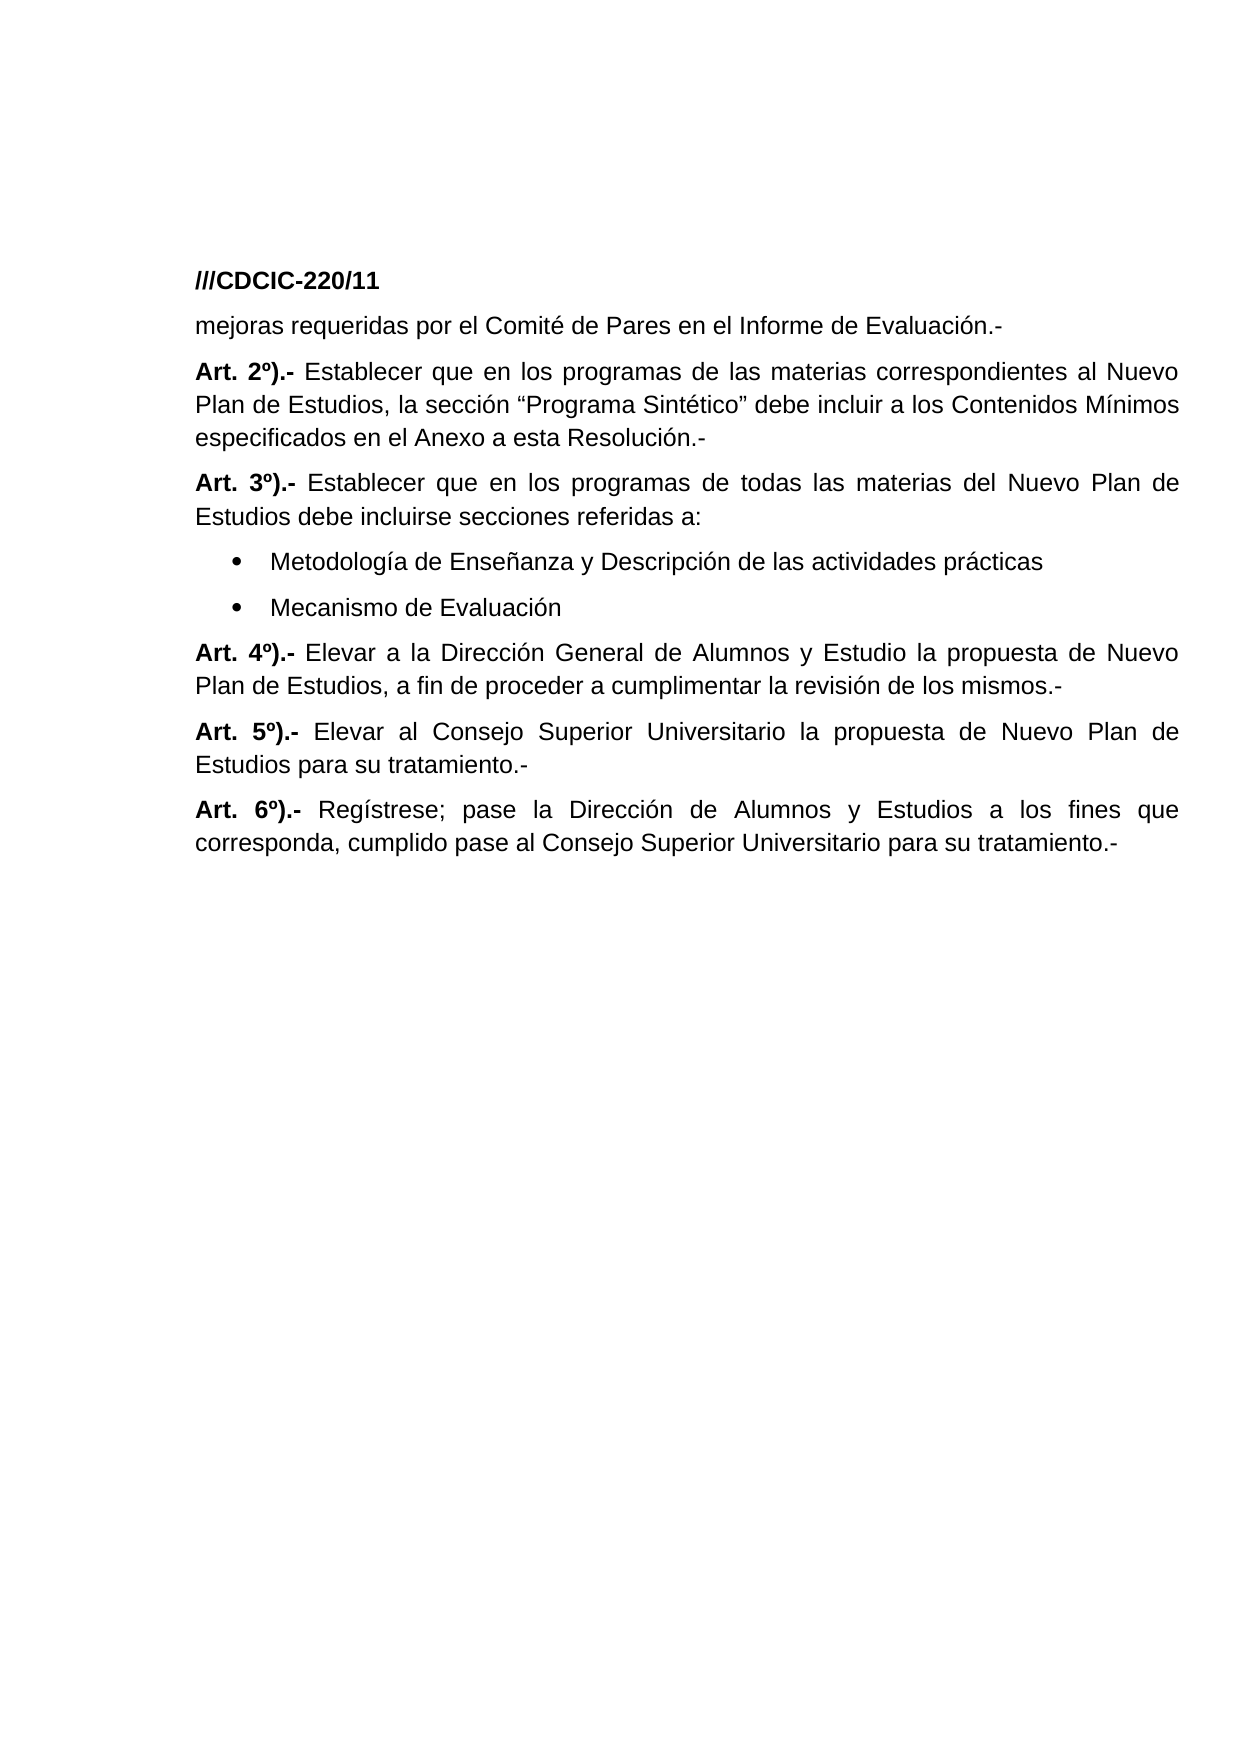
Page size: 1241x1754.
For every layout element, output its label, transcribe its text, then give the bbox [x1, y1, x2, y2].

text Art. 3º).- Establecer que en los programas de todas las materias del Nuevo Plan de Estudios debe incluirse secciones referidas a: [195, 468, 1181, 530]
text Art. 6º).- Regístrese; pase la Dirección de Alumnos y Estudios a los fines que corresponda, cumplido pase al Consejo Superior Universitario para su tratamiento.- [195, 795, 1181, 857]
text Art. 2º).- Establecer que en los programas de las materias correspondientes al Nuevo Plan de Estudios, la sección “Programa Sintético” debe incluir a los Contenidos Mínimos especificados en el Anexo a esta Resolución.- [195, 357, 1181, 452]
text mejoras requeridas por el Comité de Pares en el Informe de Evaluación.- [195, 311, 1181, 340]
text Art. 4º).- Elevar a la Dirección General de Alumnos y Estudio la propuesta de Nuevo Plan de Estudios, a fin de proceder a cumplimentar la revisión de los mismos.- [195, 638, 1181, 700]
text ///CDCIC-220/11 [195, 266, 1181, 294]
list Mecanismo de Evaluación [232, 593, 1181, 621]
list Metodología de Enseñanza y Descripción de las actividades prácticas [232, 547, 1181, 576]
text Art. 5º).- Elevar al Consejo Superior Universitario la propuesta de Nuevo Plan de Estudios para su tratamiento.- [195, 717, 1181, 778]
